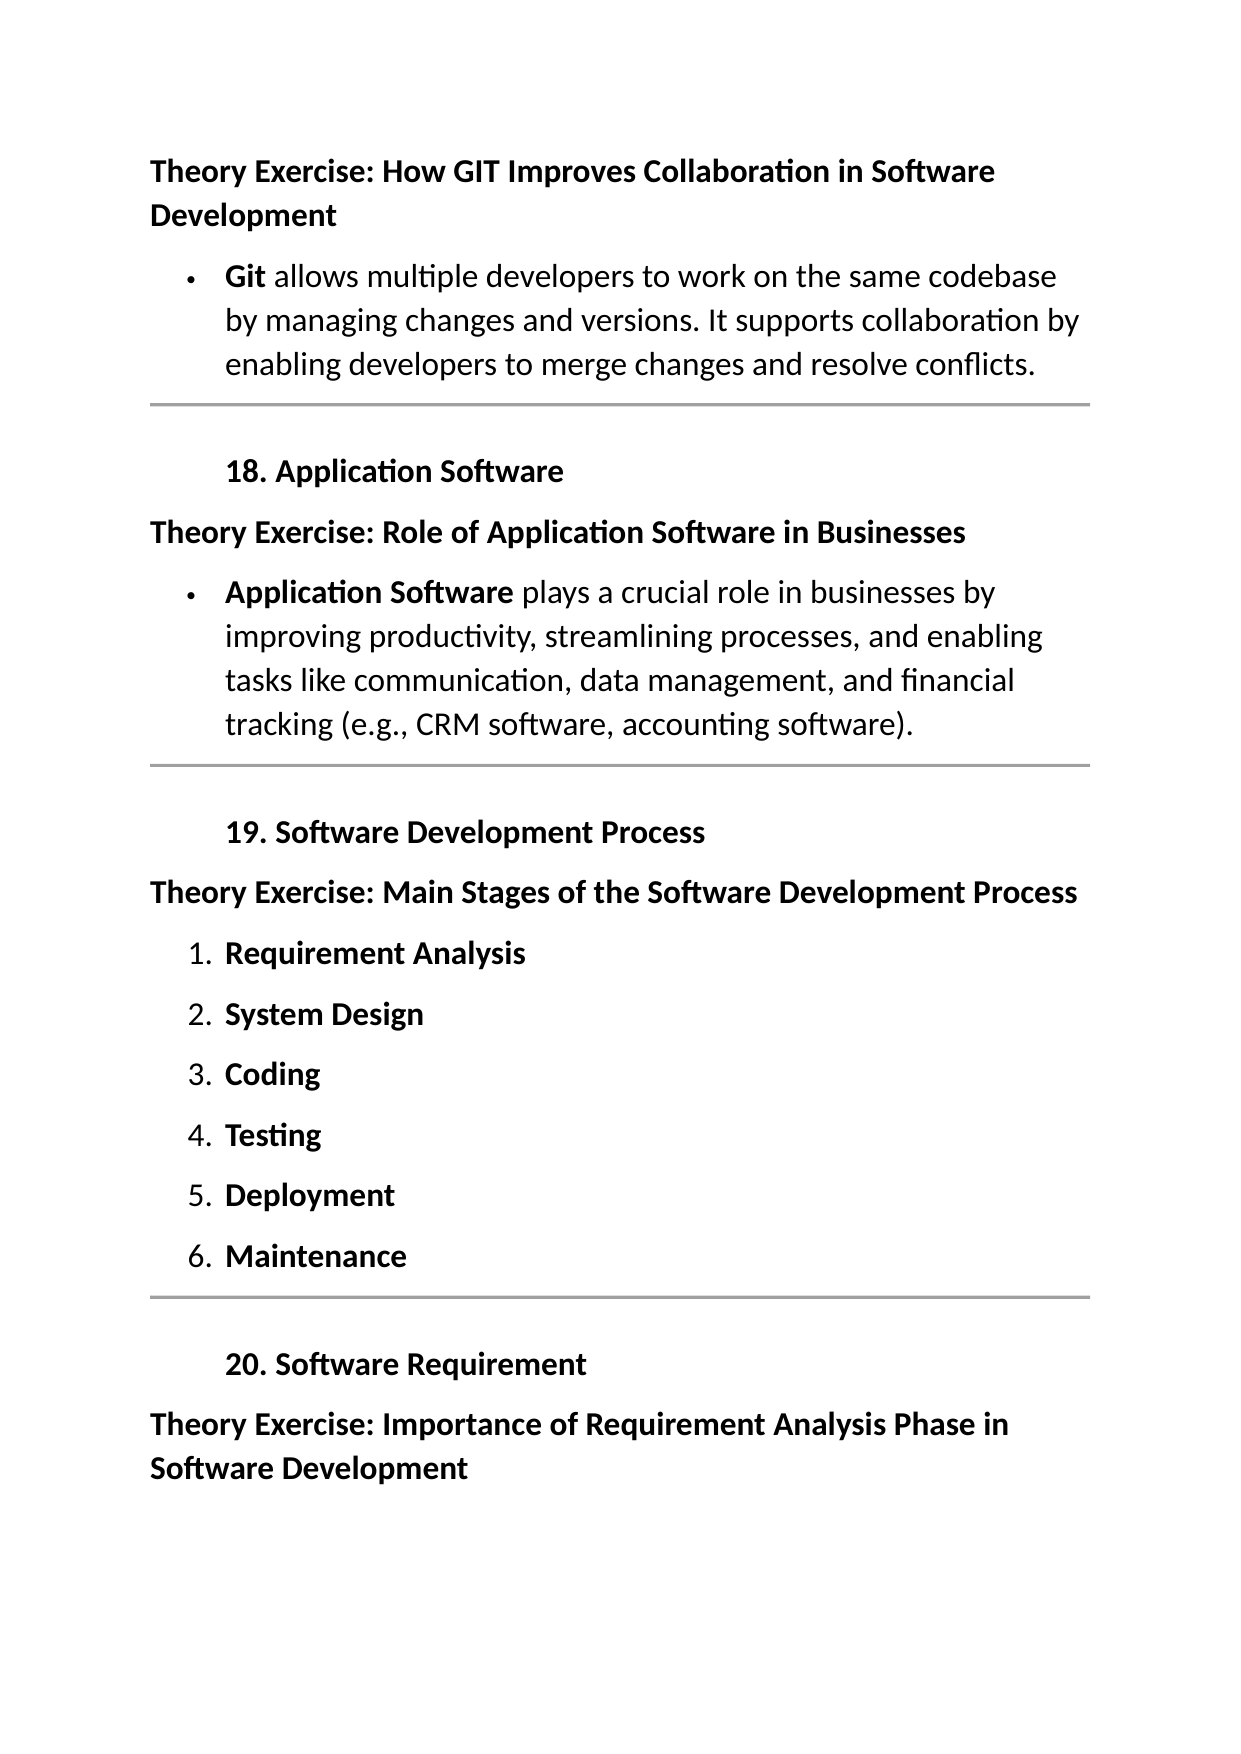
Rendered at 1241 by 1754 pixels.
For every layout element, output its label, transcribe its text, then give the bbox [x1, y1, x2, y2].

text Theory Exercise: How GIT Improves Collaboration in Software Development [150, 150, 1090, 235]
text Theory Exercise: Role of Application Software in Businesses [150, 511, 1090, 551]
text 18. Application Software [150, 450, 1090, 491]
text 19. Software Development Process [150, 811, 1090, 851]
list Maintenance [187, 1235, 1090, 1276]
list Deployment [187, 1174, 1090, 1215]
list Testing [187, 1114, 1090, 1154]
list Git allows multiple developers to work on the same codebase by managing changes and versions. It supports collaboration by enabling developers to merge changes and resolve conflicts. [187, 254, 1090, 383]
text Theory Exercise: Importance of Requirement Analysis Phase in Software Development [150, 1403, 1090, 1488]
list Application Software plays a crucial role in businesses by improving productivity, streamlining processes, and enabling tasks like communication, data management, and financial tracking (e.g., CRM software, accounting software). [187, 571, 1090, 744]
list Coding [187, 1053, 1090, 1094]
text 20. Software Requirement [150, 1342, 1090, 1383]
text Theory Exercise: Main Stages of the Software Development Process [150, 871, 1090, 912]
list Requirement Analysis [187, 932, 1090, 973]
list System Design [187, 992, 1090, 1033]
